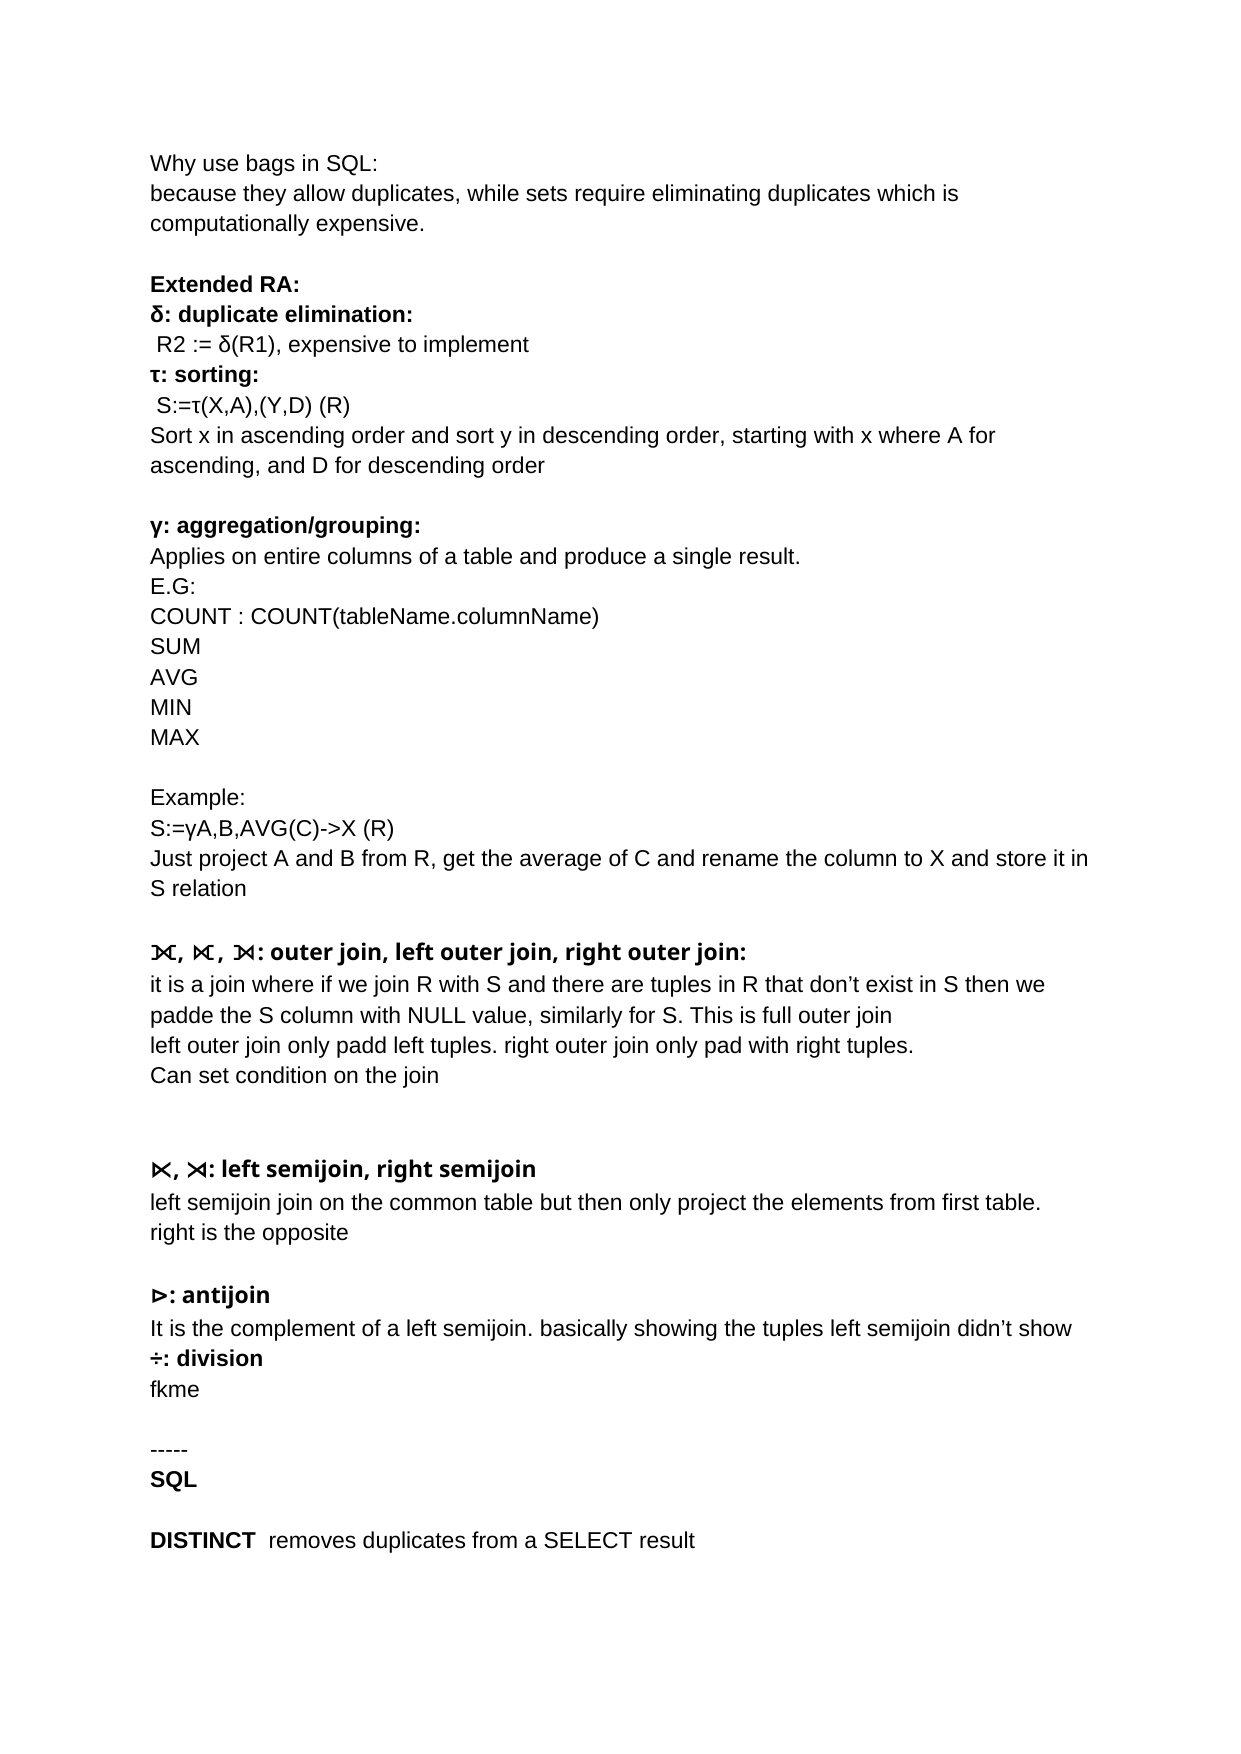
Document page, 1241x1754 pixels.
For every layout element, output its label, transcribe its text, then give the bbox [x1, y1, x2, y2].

text E.G: [150, 573, 1090, 599]
text ----- [150, 1436, 1090, 1462]
text ⋉, ⋊: left semijoin, right semijoin [150, 1153, 1090, 1184]
text Example: S:=γA,B,AVG(C)->X (R) [150, 784, 1090, 841]
text Just project A and B from R, get the average of C and rename the column to X and store it in S relation [150, 845, 1090, 901]
text Extended RA: [150, 271, 1090, 297]
text COUNT : COUNT(tableName.columnName) [150, 603, 1090, 629]
text left outer join only padd left tuples. right outer join only pad with right tuples. [150, 1032, 1090, 1058]
text R2 := δ(R1), expensive to implement [150, 331, 1090, 358]
text δ: duplicate elimination: [150, 301, 1090, 327]
text right is the opposite [150, 1219, 1090, 1245]
text it is a join where if we join R with S and there are tuples in R that don’t exist in S then we padde the S column with NULL value, similarly for S. This is full outer join [150, 971, 1090, 1028]
text MIN [150, 694, 1090, 720]
text S:=τ(X,A),(Y,D) (R) [150, 392, 1090, 418]
text SUM [150, 633, 1090, 660]
text ⟗, ⟖, ⟕: outer join, left outer join, right outer join: [150, 935, 1090, 967]
text Sort x in ascending order and sort y in descending order, starting with x where A for ascending, and D for descending order [150, 422, 1090, 478]
text left semijoin join on the common table but then only project the elements from first table. [150, 1188, 1090, 1215]
text because they allow duplicates, while sets require eliminating duplicates which is computationally expensive. [150, 180, 1090, 237]
text τ: sorting: [150, 361, 1090, 388]
text Applies on entire columns of a table and produce a single result. [150, 543, 1090, 569]
text DISTINCT removes duplicates from a SELECT result [150, 1527, 1090, 1553]
text ÷: division [150, 1345, 1090, 1372]
text Can set condition on the join [150, 1062, 1090, 1088]
text ⊳: antijoin [150, 1279, 1090, 1310]
text MAX [150, 724, 1090, 750]
text AVG [150, 663, 1090, 690]
text Why use bags in SQL: [150, 150, 1090, 176]
text SQL [150, 1466, 1090, 1492]
text It is the complement of a left semijoin. basically showing the tuples left semijoin didn’t show [150, 1315, 1090, 1341]
text fkme [150, 1376, 1090, 1402]
text γ: aggregation/grouping: [150, 512, 1090, 539]
